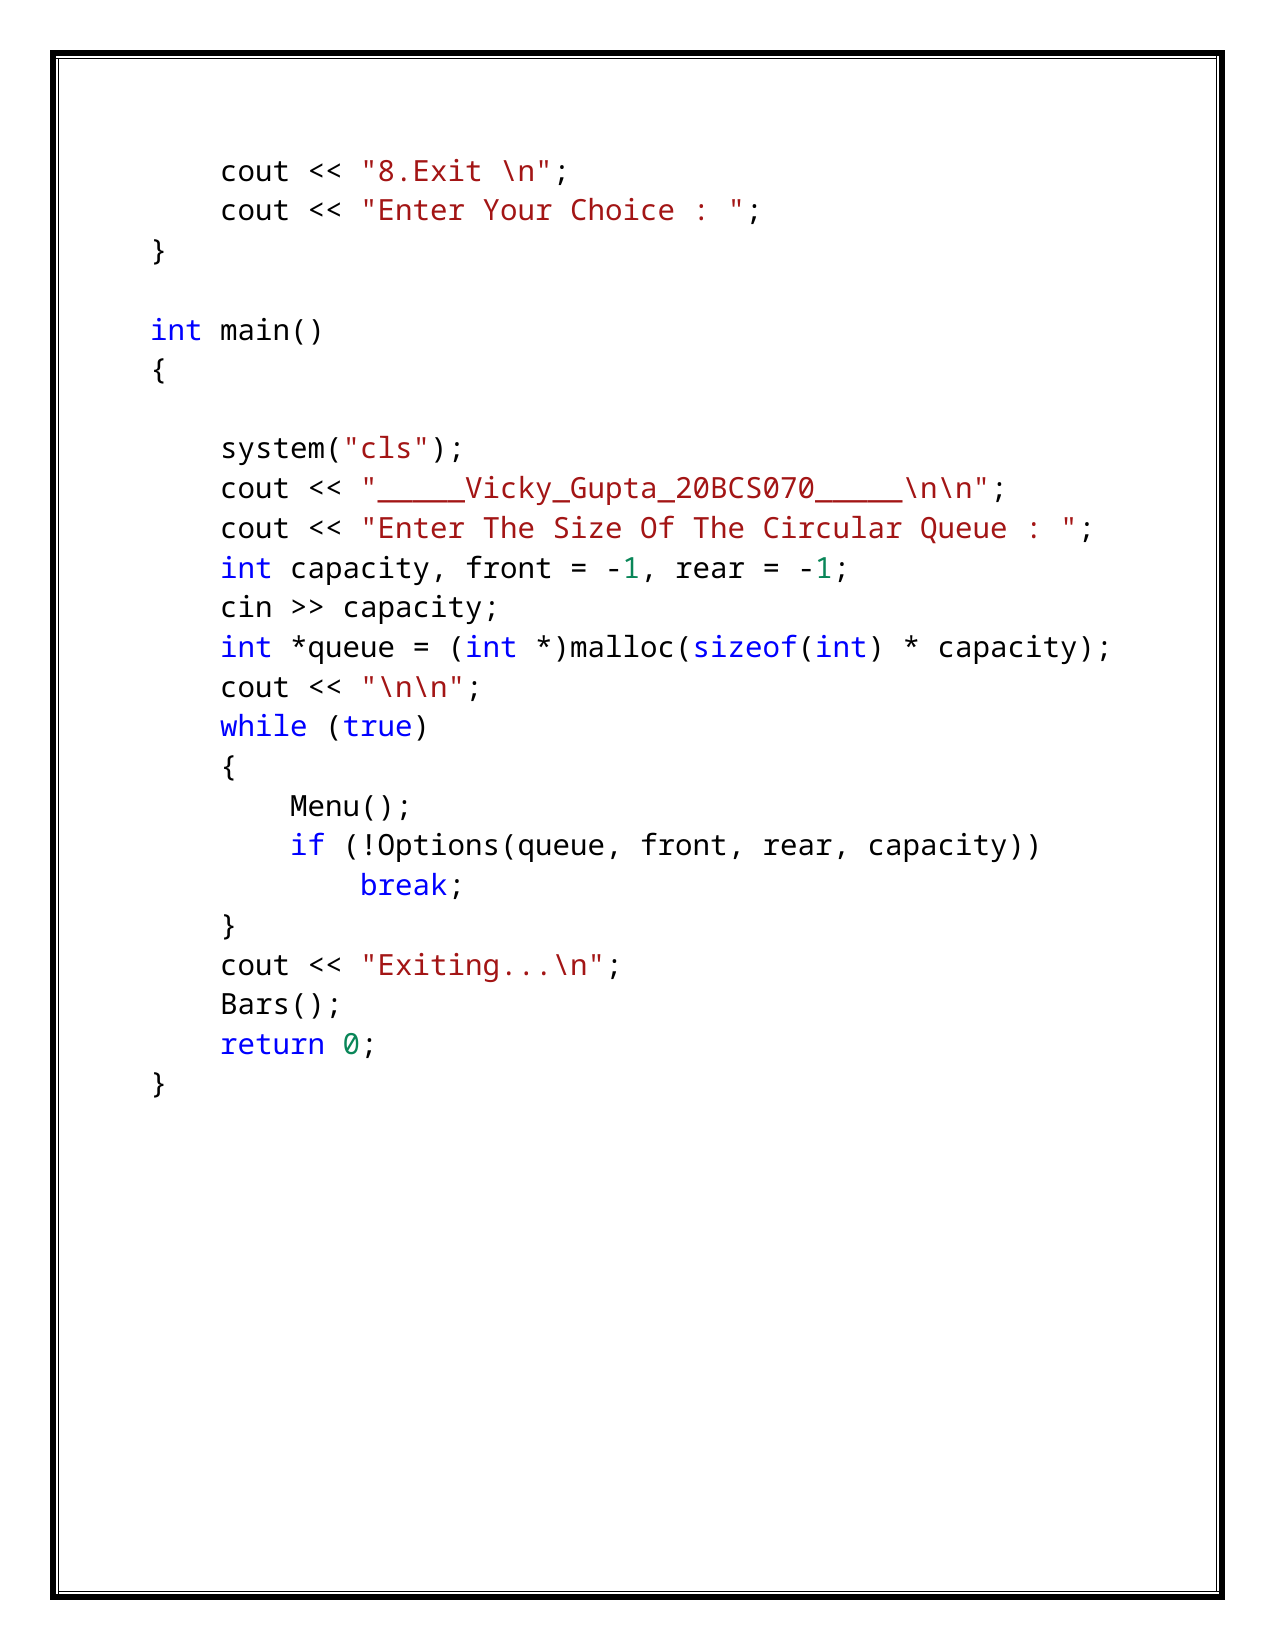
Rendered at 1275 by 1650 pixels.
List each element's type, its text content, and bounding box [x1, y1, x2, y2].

text break; [150, 864, 1125, 904]
text { [150, 348, 1125, 388]
text cout << "8.Exit \n"; [150, 150, 1125, 190]
text while (true) [150, 706, 1125, 745]
text cin >> capacity; [150, 587, 1125, 626]
text Bars(); [150, 983, 1125, 1023]
text cout << "_____Vicky_Gupta_20BCS070_____\n\n"; [150, 467, 1125, 507]
text } [150, 904, 1125, 944]
text cout << "\n\n"; [150, 666, 1125, 706]
text int main() [150, 309, 1125, 348]
text } [150, 1063, 1125, 1102]
text Menu(); [150, 785, 1125, 825]
text int *queue = (int *)malloc(sizeof(int) * capacity); [150, 626, 1125, 666]
text system("cls"); [150, 428, 1125, 467]
text cout << "Enter Your Choice : "; [150, 190, 1125, 229]
text cout << "Exiting...\n"; [150, 944, 1125, 983]
text int capacity, front = -1, rear = -1; [150, 547, 1125, 587]
text return 0; [150, 1023, 1125, 1063]
text } [150, 229, 1125, 269]
text cout << "Enter The Size Of The Circular Queue : "; [150, 507, 1125, 547]
text { [150, 745, 1125, 785]
text if (!Options(queue, front, rear, capacity)) [150, 825, 1125, 864]
